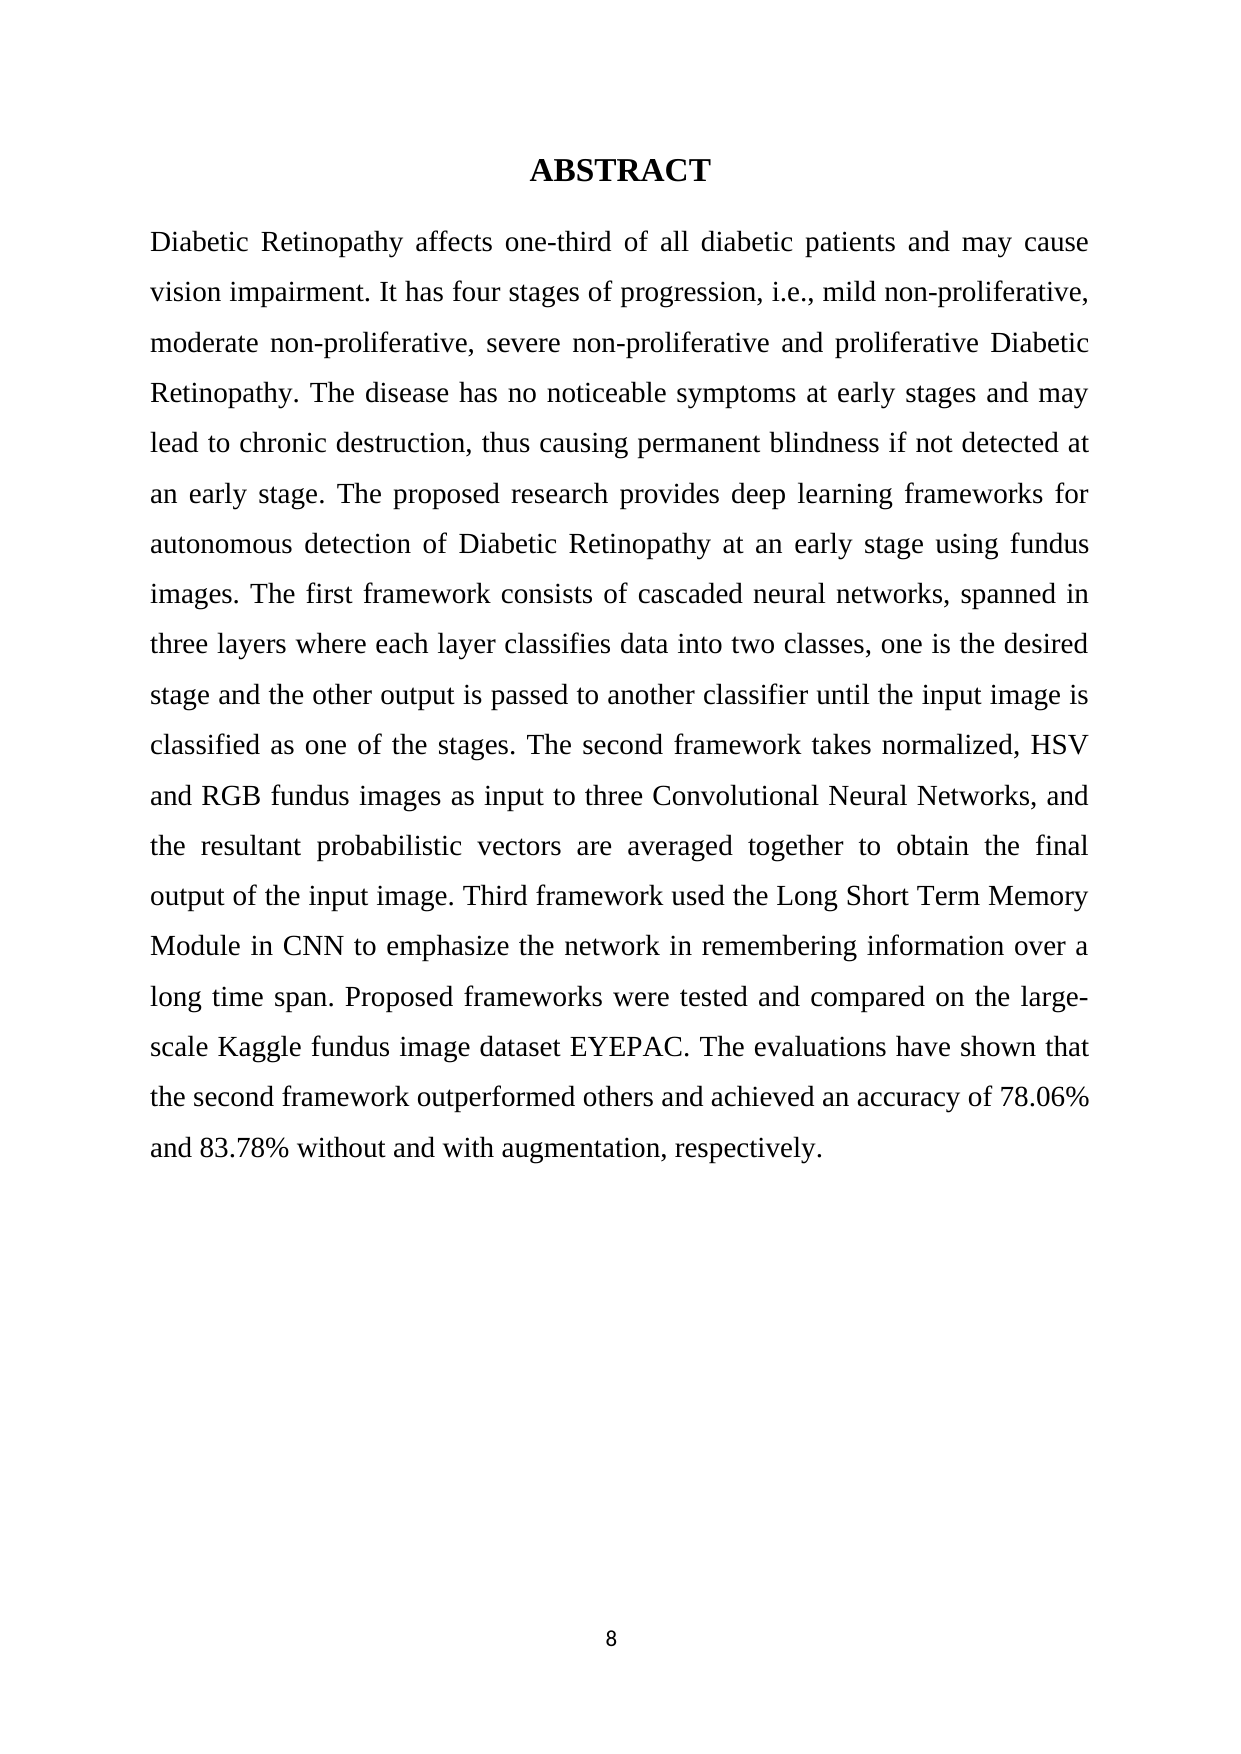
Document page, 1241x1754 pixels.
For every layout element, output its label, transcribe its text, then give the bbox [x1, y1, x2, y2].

text Diabetic Retinopathy affects one-third of all diabetic patients and may cause vision impairment. It has four stages of progression, i.e., mild non-proliferative, moderate non-proliferative, severe non-proliferative and proliferative Diabetic Retinopathy. The disease has no noticeable symptoms at early stages and may lead to chronic destruction, thus causing permanent blindness if not detected at an early stage. The proposed research provides deep learning frameworks for autonomous detection of Diabetic Retinopathy at an early stage using fundus images. The first framework consists of cascaded neural networks, spanned in three layers where each layer classifies data into two classes, one is the desired stage and the other output is passed to another classifier until the input image is classified as one of the stages. The second framework takes normalized, HSV and RGB fundus images as input to three Convolutional Neural Networks, and the resultant probabilistic vectors are averaged together to obtain the final output of the input image. Third framework used the Long Short Term Memory Module in CNN to emphasize the network in remembering information over a long time span. Proposed frameworks were tested and compared on the large-scale Kaggle fundus image dataset EYEPAC. The evaluations have shown that the second framework outperformed others and achieved an accuracy of 78.06% and 83.78% without and with augmentation, respectively. [150, 224, 1090, 1163]
text ABSTRACT [150, 150, 1090, 188]
